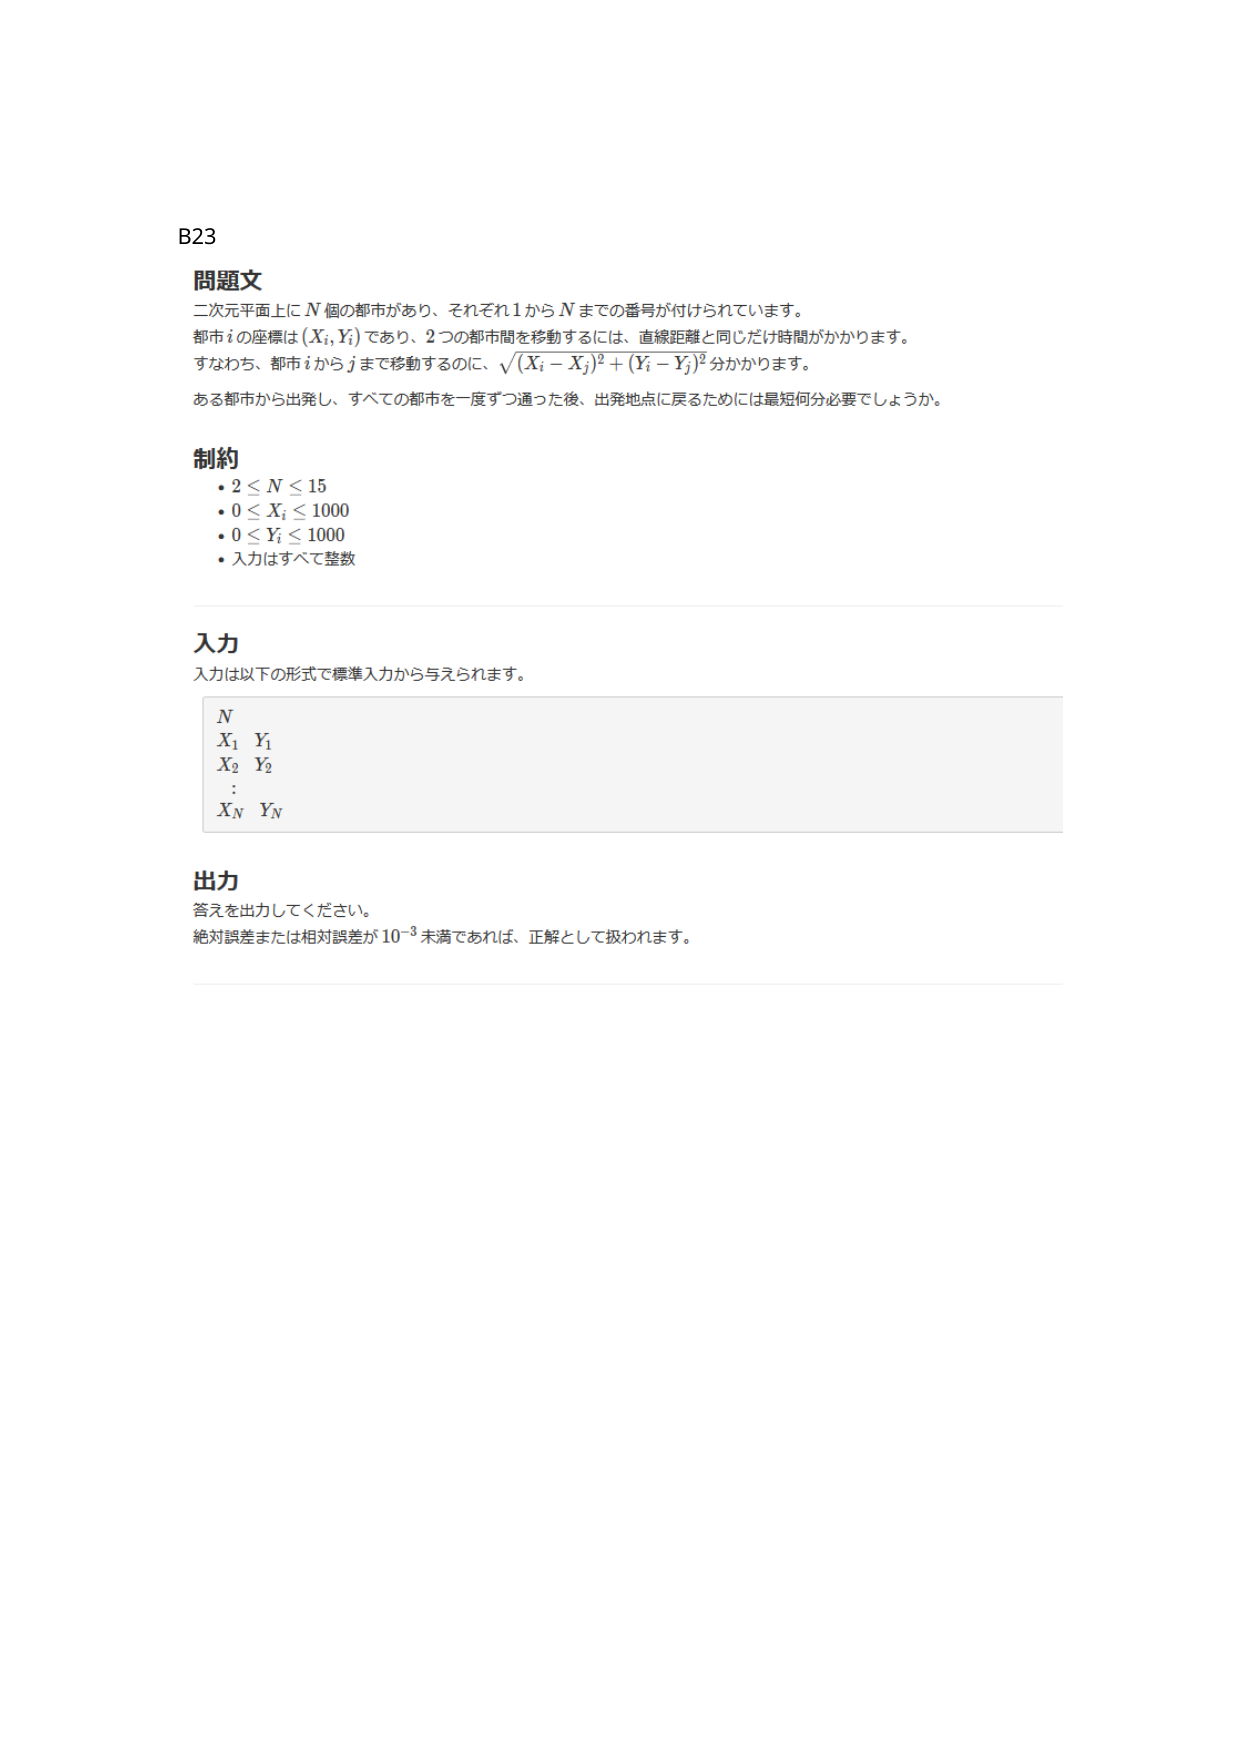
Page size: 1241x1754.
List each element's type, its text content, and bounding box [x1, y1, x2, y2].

text B23 [177, 217, 1063, 254]
picture [177, 254, 1063, 987]
